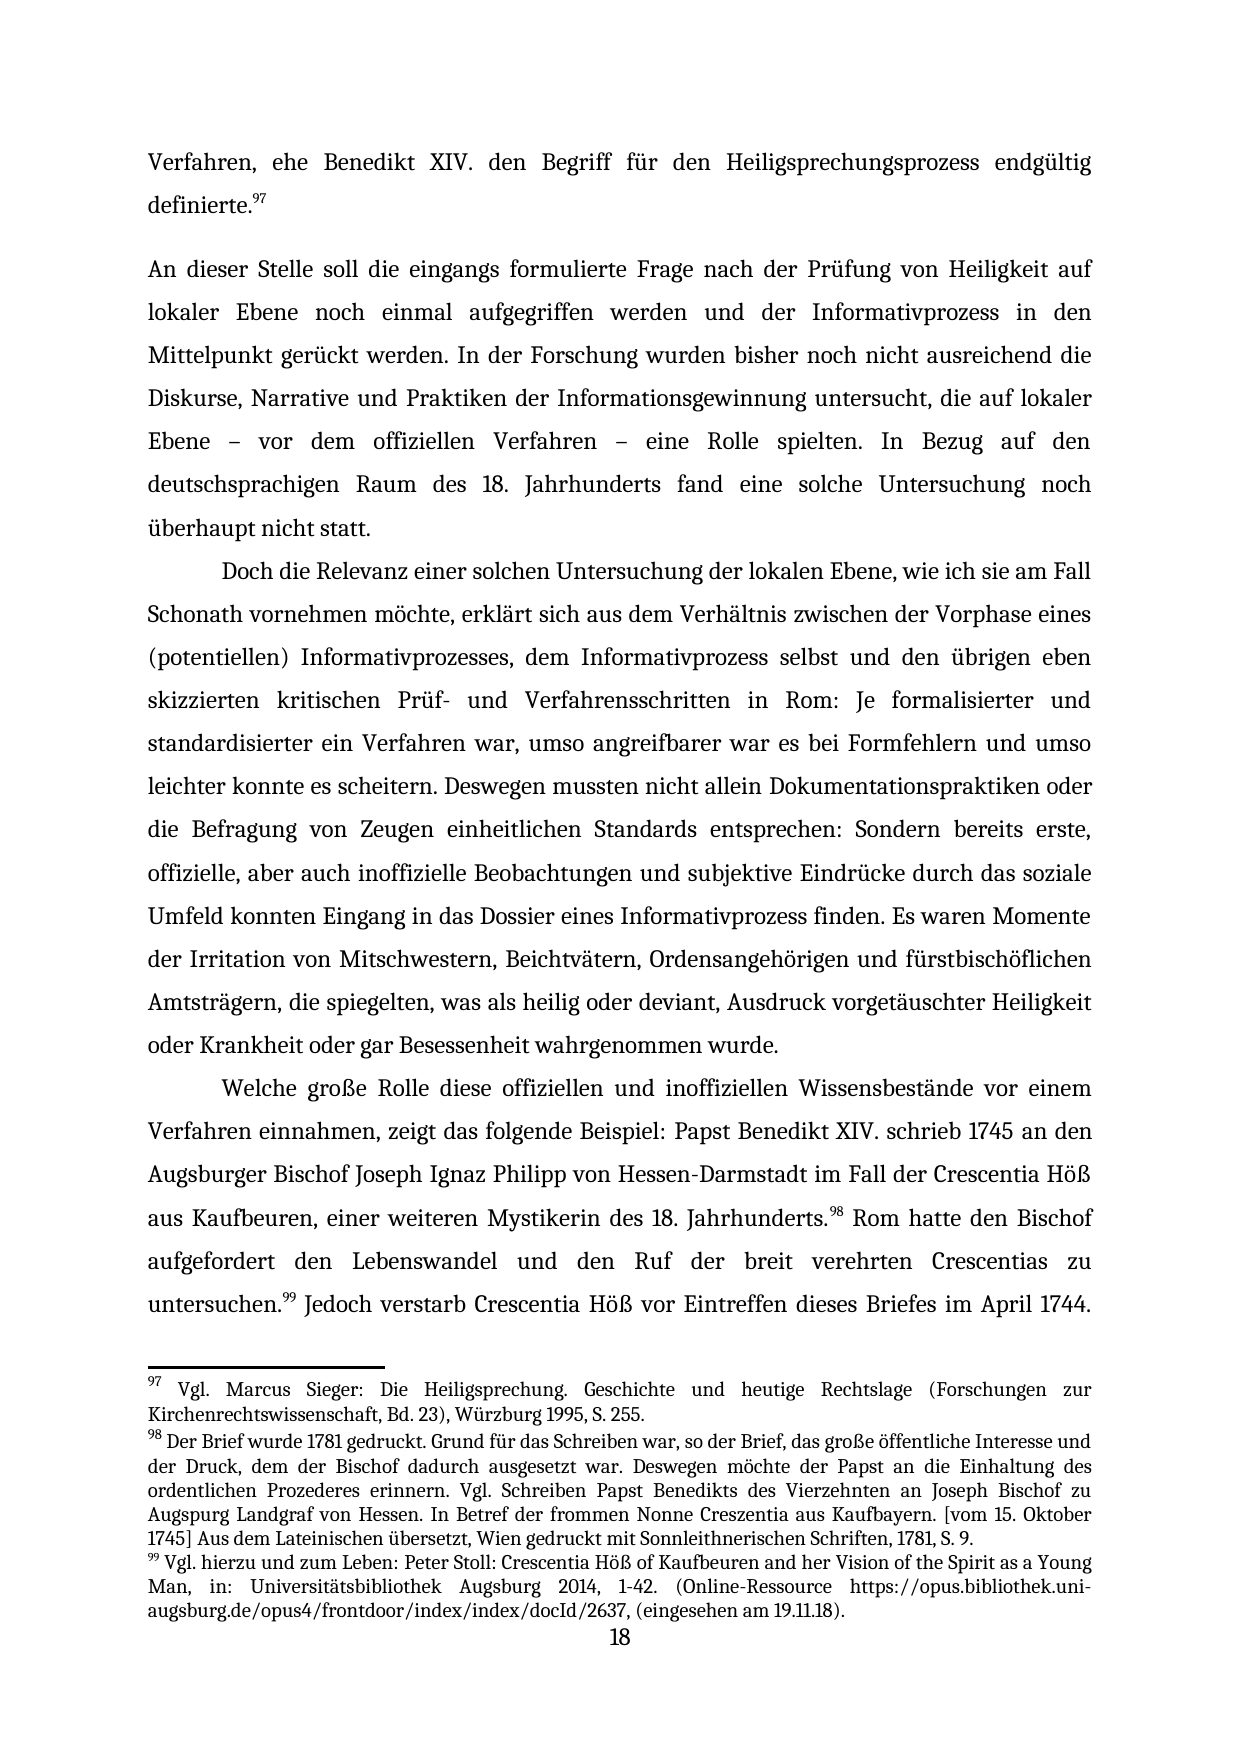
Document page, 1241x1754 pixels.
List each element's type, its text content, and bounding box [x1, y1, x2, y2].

text An dieser Stelle soll die eingangs formulierte Frage nach der Prüfung von Heiligkeit auf lokaler Ebene noch einmal aufgegriffen werden und der Informativprozess in den Mittelpunkt gerückt werden. In der Forschung wurden bisher noch nicht ausreichend die Diskurse, Narrative und Praktiken der Informationsgewinnung untersucht, die auf lokaler Ebene – vor dem offiziellen Verfahren – eine Rolle spielten. In Bezug auf den deutschsprachigen Raum des 18. Jahrhunderts fand eine solche Untersuchung noch überhaupt nicht statt. [148, 255, 1093, 542]
text Doch die Relevanz einer solchen Untersuchung der lokalen Ebene, wie ich sie am Fall Schonath vornehmen möchte, erklärt sich aus dem Verhältnis zwischen der Vorphase eines (potentiellen) Informativprozesses, dem Informativprozess selbst und den übrigen eben skizzierten kritischen Prüf- und Verfahrensschritten in Rom: Je formalisierter und standardisierter ein Verfahren war, umso angreifbarer war es bei Formfehlern und umso leichter konnte es scheitern. Deswegen mussten nicht allein Dokumentationspraktiken oder die Befragung von Zeugen einheitlichen Standards entsprechen: Sondern bereits erste, offizielle, aber auch inoffizielle Beobachtungen und subjektive Eindrücke durch das soziale Umfeld konnten Eingang in das Dossier eines Informativprozess finden. Es waren Momente der Irritation von Mitschwestern, Beichtvätern, Ordensangehörigen und fürstbischöflichen Amtsträgern, die spiegelten, was als heilig oder deviant, Ausdruck vorgetäuschter Heiligkeit oder Krankheit oder gar Besessenheit wahrgenommen wurde. [148, 557, 1093, 1060]
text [148, 1074, 1093, 1318]
text Erst an der Wende vom 16. zum 17. Jahrhundert wurde der Begriff bei Heiligsprechungen zunehmend wichtig, und fand über die Praxis und nicht über die Gesetzgebung Eingang in die Verfahren. Erstmals erwähnt wird der Begriff in einem Unterstützerbrief der Universität Salamanca an Papst Clemens VIII. während des Kanonisationsprozesses der Teresa von Àvila Erwähnung, wird dort jedoch nicht weiter spezifiziert. Von 1614–1616 wurde der Begriff von den Auditoren der Rota verwendet, ehe 1624 die Formel „constare de sanctitate et heroicis virtutibus“ verpflichtend wurde. Ab der zweiten Hälfte des 17. Jahrhunderts gehörte der Begriff zur festen Terminologie der Verfahren, ehe Benedikt XIV. den Begriff für den Heiligsprechungsprozess endgültig definierte. [148, 148, 1093, 219]
